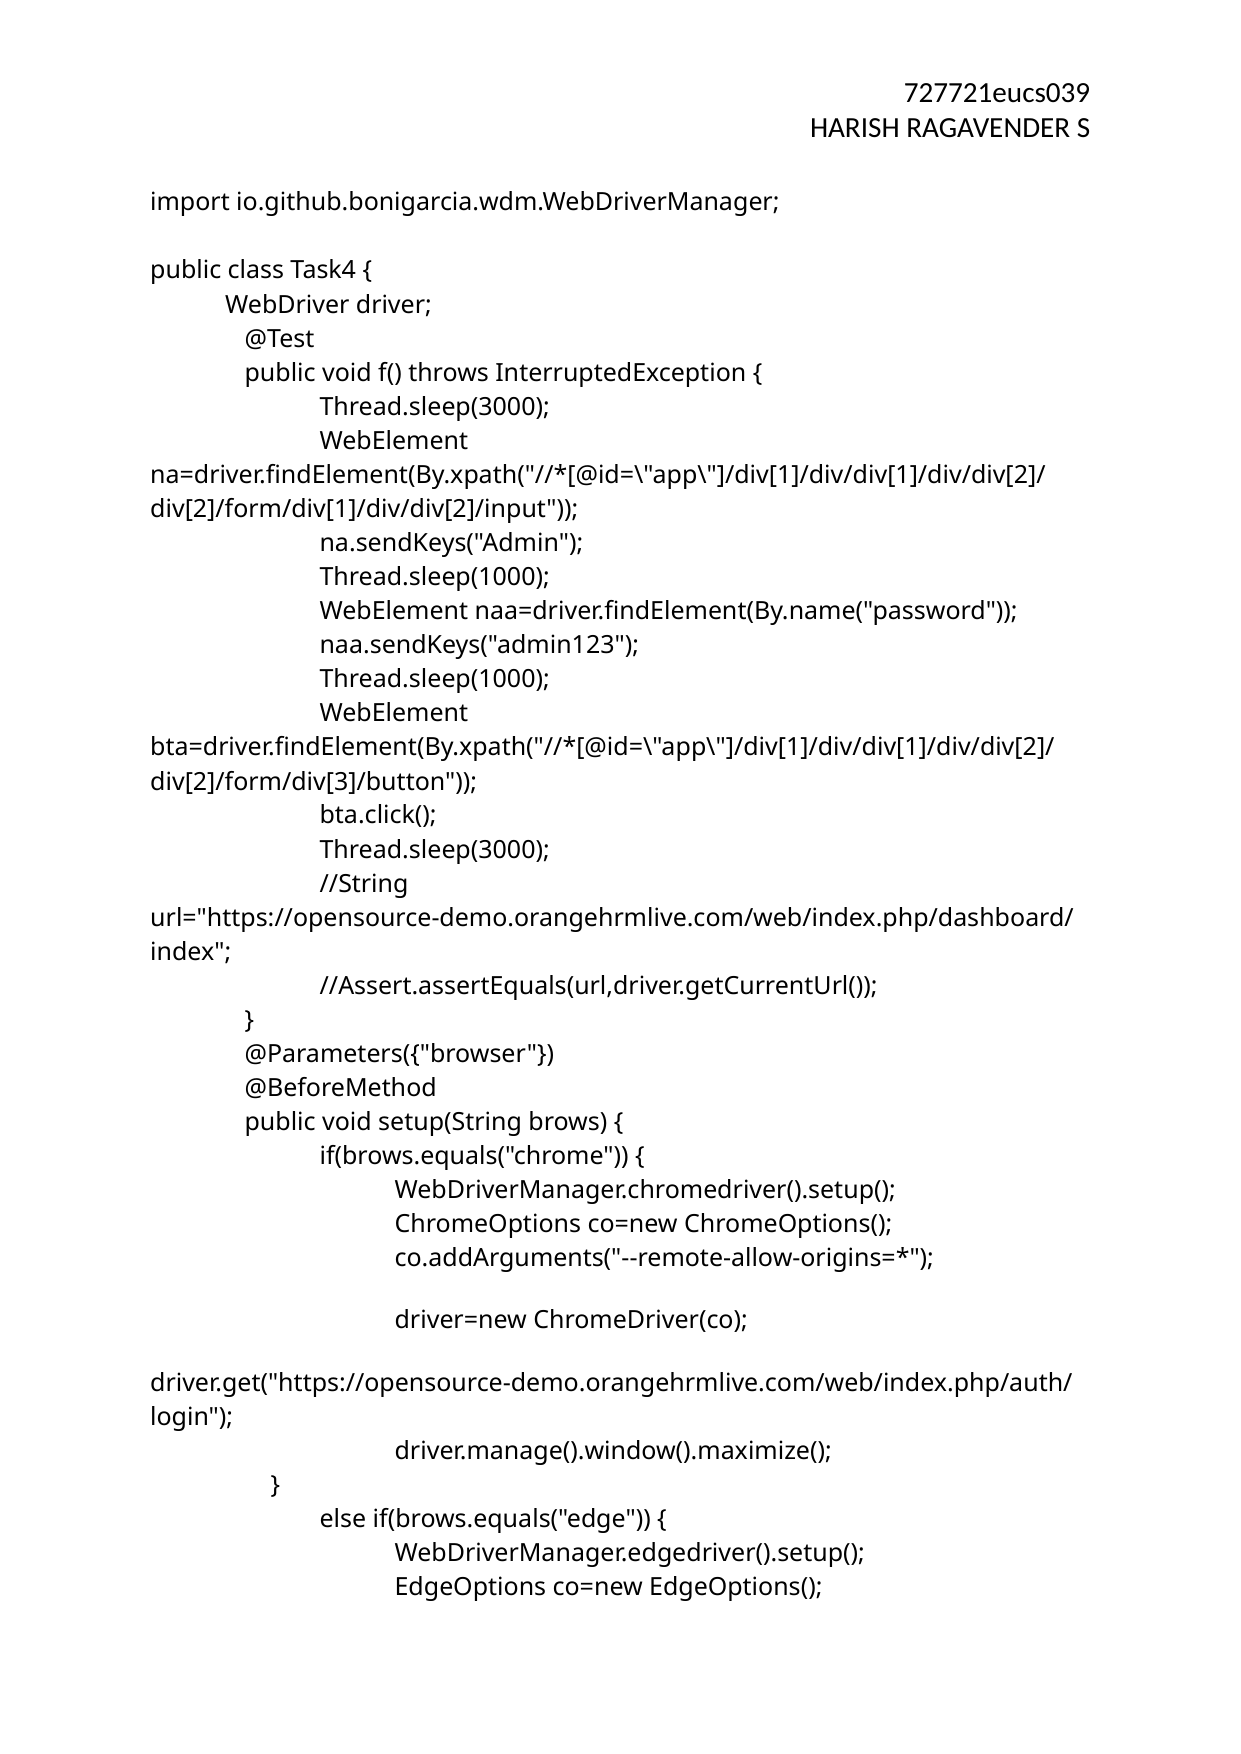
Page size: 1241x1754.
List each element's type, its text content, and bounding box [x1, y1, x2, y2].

text } [150, 1466, 1090, 1500]
text Thread.sleep(1000); [150, 661, 1090, 695]
text public void f() throws InterruptedException { [150, 354, 1090, 388]
text EdgeOptions co=new EdgeOptions(); [150, 1568, 1090, 1603]
text bta.click(); [150, 797, 1090, 831]
text driver=new ChromeDriver(co); [150, 1302, 1090, 1336]
text Thread.sleep(3000); [150, 831, 1090, 865]
text //Assert.assertEquals(url,driver.getCurrentUrl()); [150, 967, 1090, 1002]
text WebElement naa=driver.findElement(By.name("password")); [150, 593, 1090, 627]
text na.sendKeys("Admin"); [150, 525, 1090, 559]
text WebDriver driver; [150, 286, 1090, 320]
text naa.sendKeys("admin123"); [150, 627, 1090, 661]
text @BeforeMethod [150, 1070, 1090, 1104]
text //String url="https://opensource-demo.orangehrmlive.com/web/index.php/dashboard/index"; [150, 865, 1090, 967]
text public class Task4 { [150, 252, 1090, 286]
text Thread.sleep(1000); [150, 559, 1090, 593]
text import io.github.bonigarcia.wdm.WebDriverManager; [150, 184, 1090, 218]
text driver.manage().window().maximize(); [150, 1432, 1090, 1466]
text } [150, 1002, 1090, 1036]
text public void setup(String brows) { [150, 1104, 1090, 1138]
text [150, 1336, 1090, 1432]
text WebElement na=driver.findElement(By.xpath("//*[@id=\"app\"]/div[1]/div/div[1]/div/div[2]/div[2]/form/div[1]/div/div[2]/input")); [150, 422, 1090, 525]
text @Test [150, 320, 1090, 354]
text Thread.sleep(3000); [150, 388, 1090, 422]
text co.addArguments("--remote-allow-origins=*"); [150, 1240, 1090, 1274]
text else if(brows.equals("edge")) { [150, 1500, 1090, 1534]
text ChromeOptions co=new ChromeOptions(); [150, 1206, 1090, 1240]
text @Parameters({"browser"}) [150, 1036, 1090, 1070]
text WebDriverManager.edgedriver().setup(); [150, 1534, 1090, 1568]
text WebElement bta=driver.findElement(By.xpath("//*[@id=\"app\"]/div[1]/div/div[1]/div/div[2]/div[2]/form/div[3]/button")); [150, 695, 1090, 797]
text WebDriverManager.chromedriver().setup(); [150, 1172, 1090, 1206]
text if(brows.equals("chrome")) { [150, 1138, 1090, 1172]
